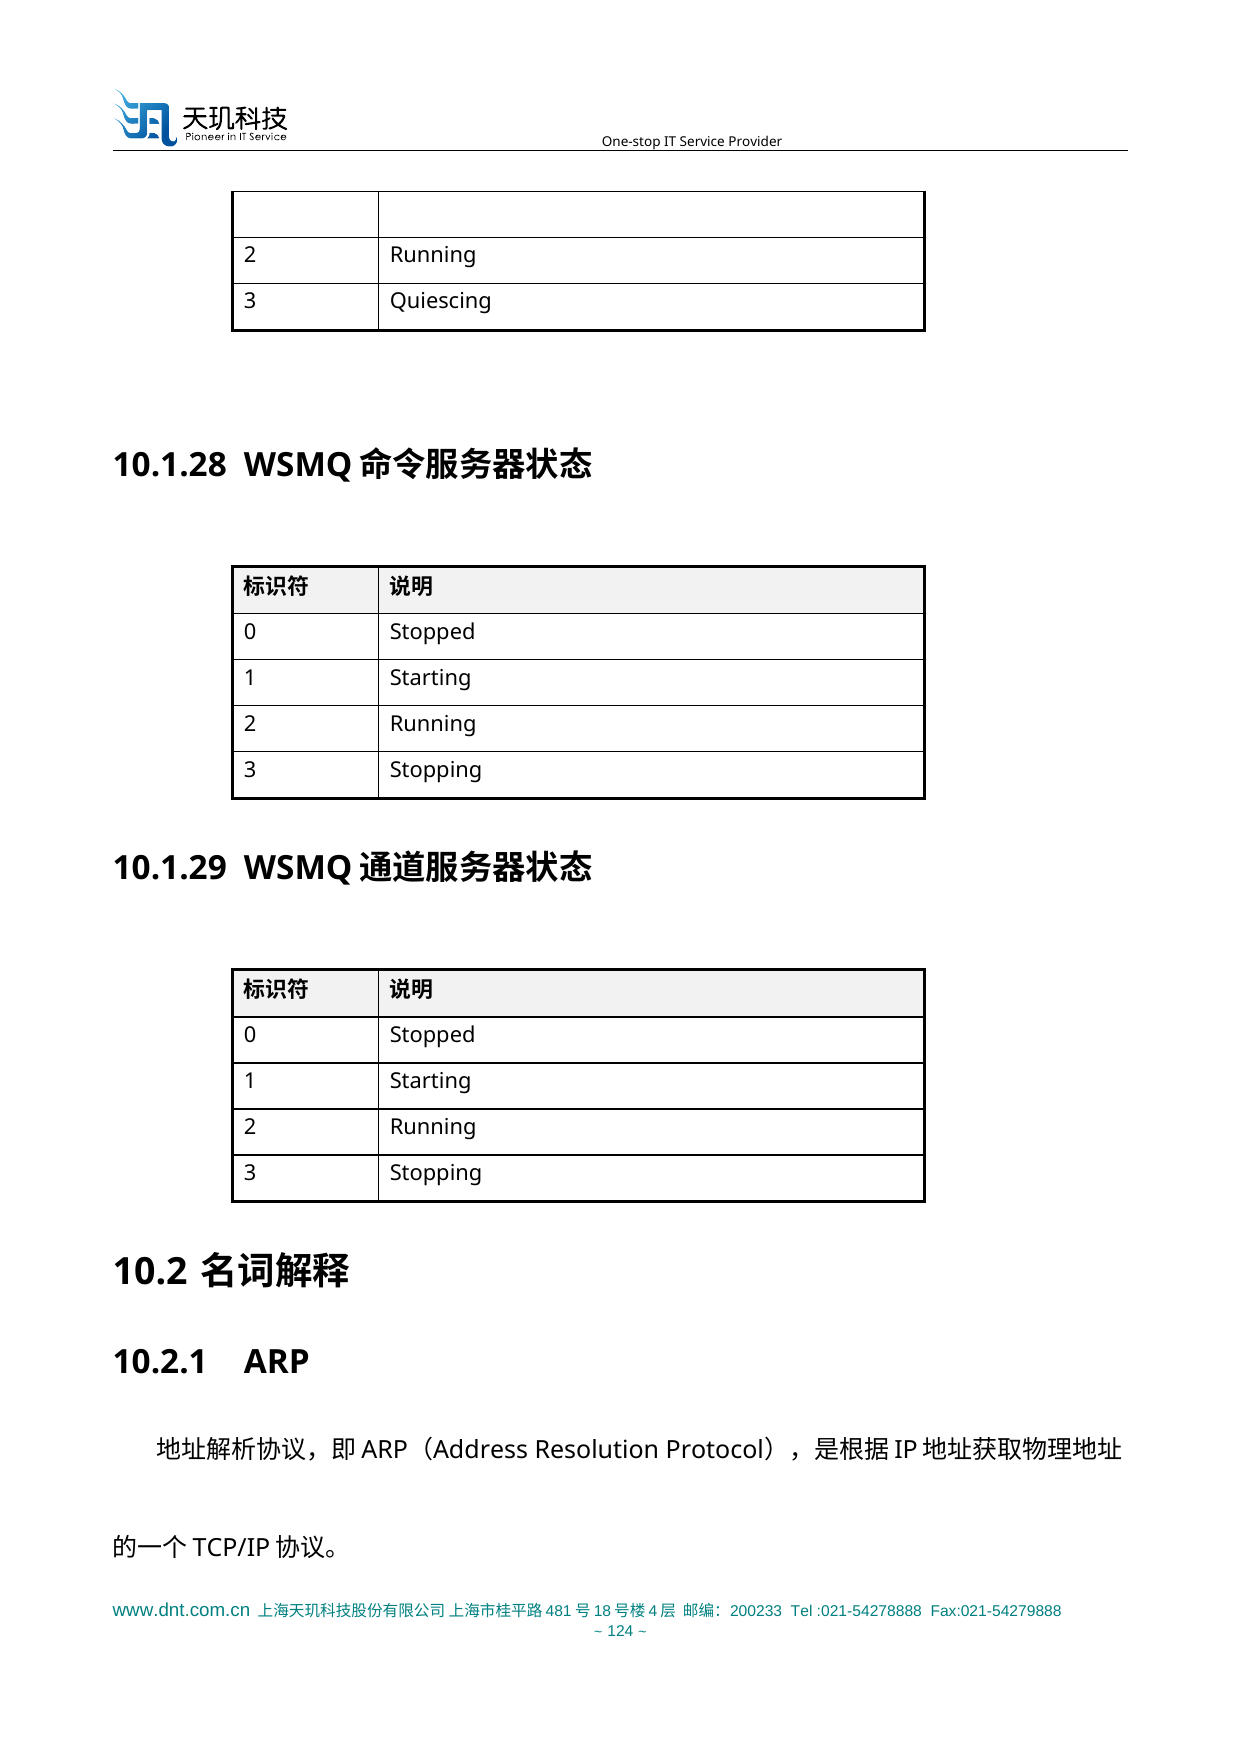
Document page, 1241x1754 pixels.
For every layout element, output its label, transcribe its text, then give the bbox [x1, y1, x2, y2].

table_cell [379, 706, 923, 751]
subtitle 名词解释 [112, 1236, 1128, 1301]
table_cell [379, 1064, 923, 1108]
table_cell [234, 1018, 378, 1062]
subtitle ARP [112, 1328, 1128, 1393]
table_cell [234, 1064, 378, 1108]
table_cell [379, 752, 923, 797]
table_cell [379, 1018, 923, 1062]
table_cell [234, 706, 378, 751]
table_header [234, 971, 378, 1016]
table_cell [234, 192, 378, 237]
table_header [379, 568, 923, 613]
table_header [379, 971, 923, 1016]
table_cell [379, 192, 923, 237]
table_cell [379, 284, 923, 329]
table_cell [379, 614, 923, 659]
subtitle WSMQ命令服务器状态 [112, 429, 1128, 494]
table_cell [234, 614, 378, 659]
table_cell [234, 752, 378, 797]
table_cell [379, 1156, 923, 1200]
subtitle WSMQ通道服务器状态 [112, 832, 1128, 897]
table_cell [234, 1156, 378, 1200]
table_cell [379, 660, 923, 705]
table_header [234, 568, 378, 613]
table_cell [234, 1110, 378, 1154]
text 地址解析协议，即ARP（Address Resolution Protocol），是根据IP地址获取物理地址的一个TCP/IP协议。 [112, 1416, 1128, 1578]
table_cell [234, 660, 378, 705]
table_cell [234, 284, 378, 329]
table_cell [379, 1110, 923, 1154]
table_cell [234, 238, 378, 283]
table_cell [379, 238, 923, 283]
